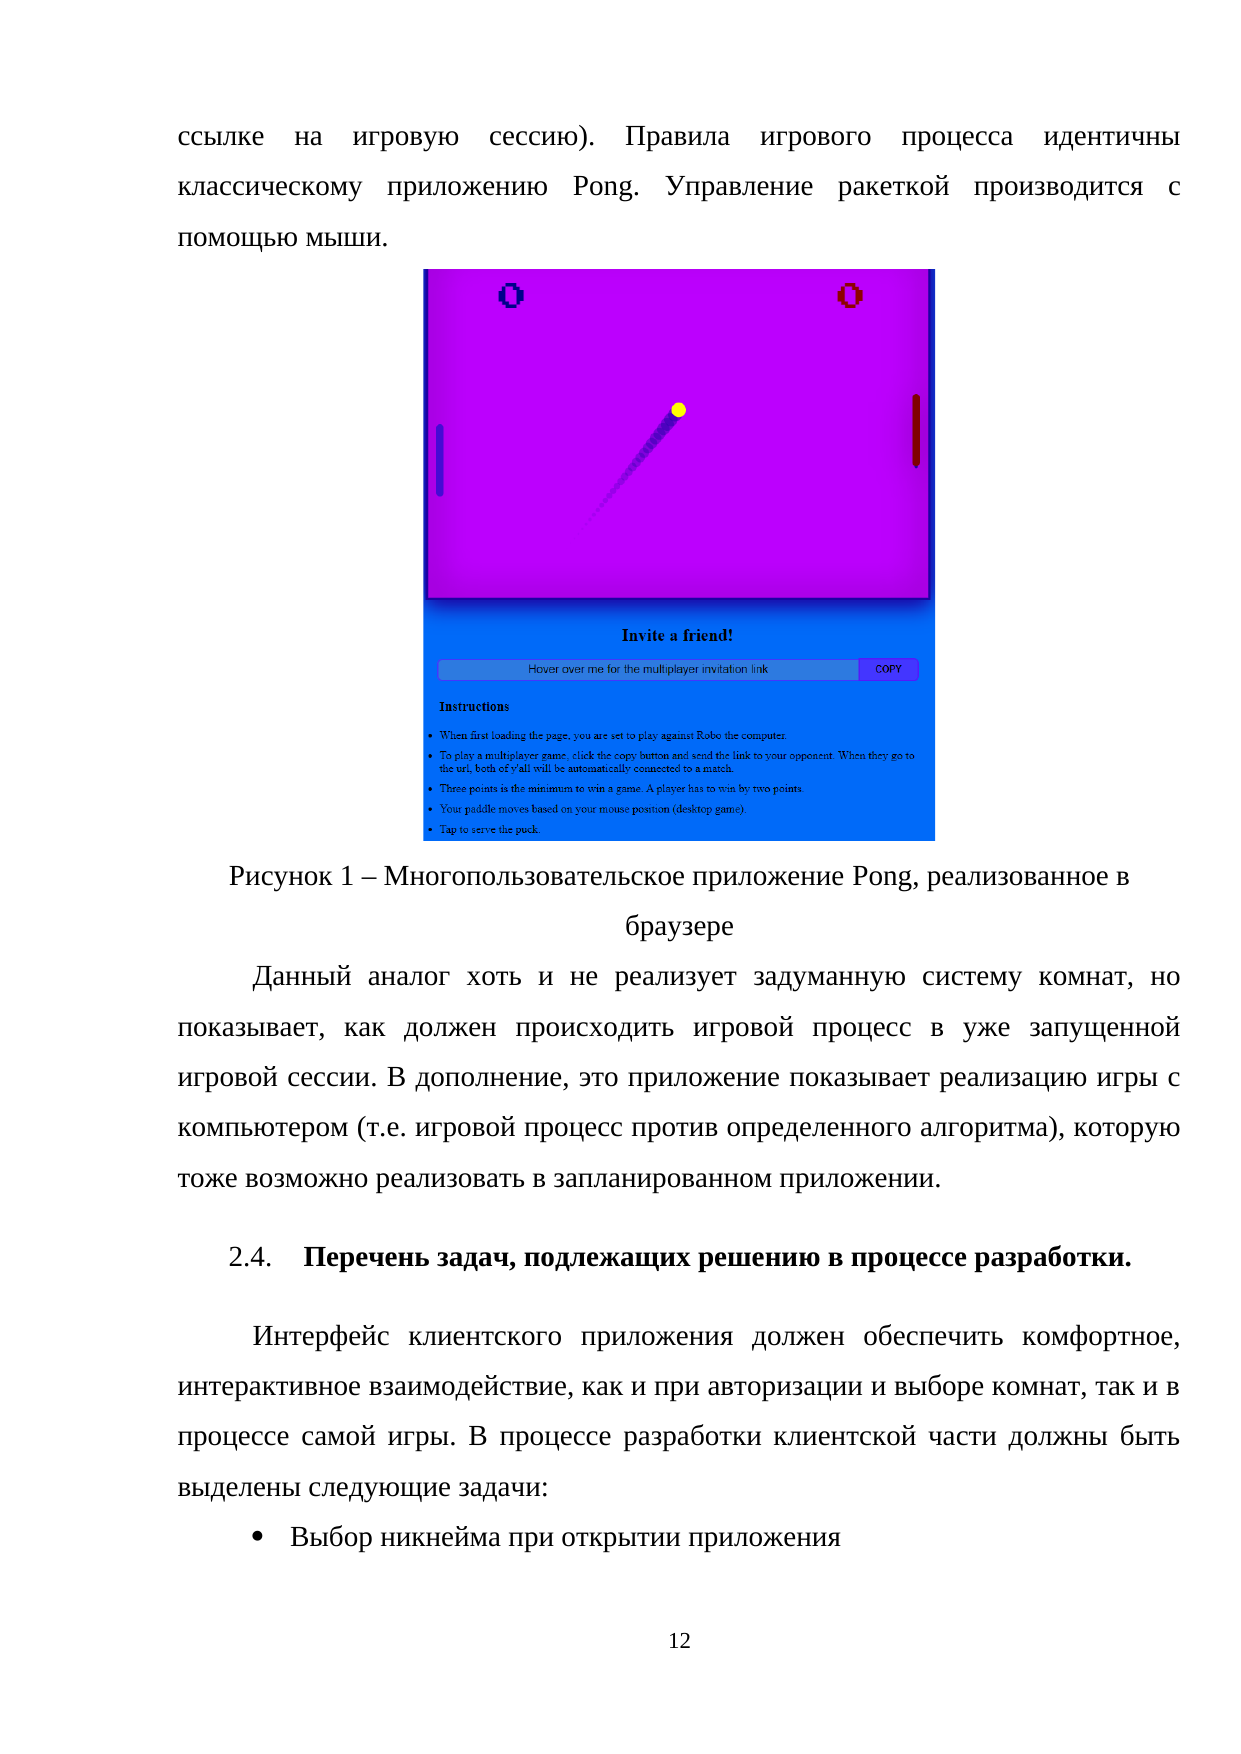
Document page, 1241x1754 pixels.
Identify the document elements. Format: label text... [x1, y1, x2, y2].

text Рисунок 1 – Многопользовательское приложение Pong, реализованное в браузере [177, 858, 1181, 942]
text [177, 118, 1181, 252]
list Выбор никнейма при открытии приложения [252, 1519, 1181, 1553]
text Интерфейс клиентского приложения должен обеспечить комфортное, интерактивное взаимодействие, как и при авторизации и выборе комнат, так и в процессе самой игры. В процессе разработки клиентской части должны быть выделены следующие задачи: [177, 1318, 1181, 1502]
picture [423, 269, 936, 841]
text Данный аналог хоть и не реализует задуманную систему комнат, но показывает, как должен происходить игровой процесс в уже запущенной игровой сессии. В дополнение, это приложение показывает реализацию игры с компьютером (т.е. игровой процесс против определенного алгоритма), которую тоже возможно реализовать в запланированном приложении. [177, 958, 1181, 1193]
subtitle Перечень задач, подлежащих решению в процессе разработки. [228, 1239, 1181, 1272]
